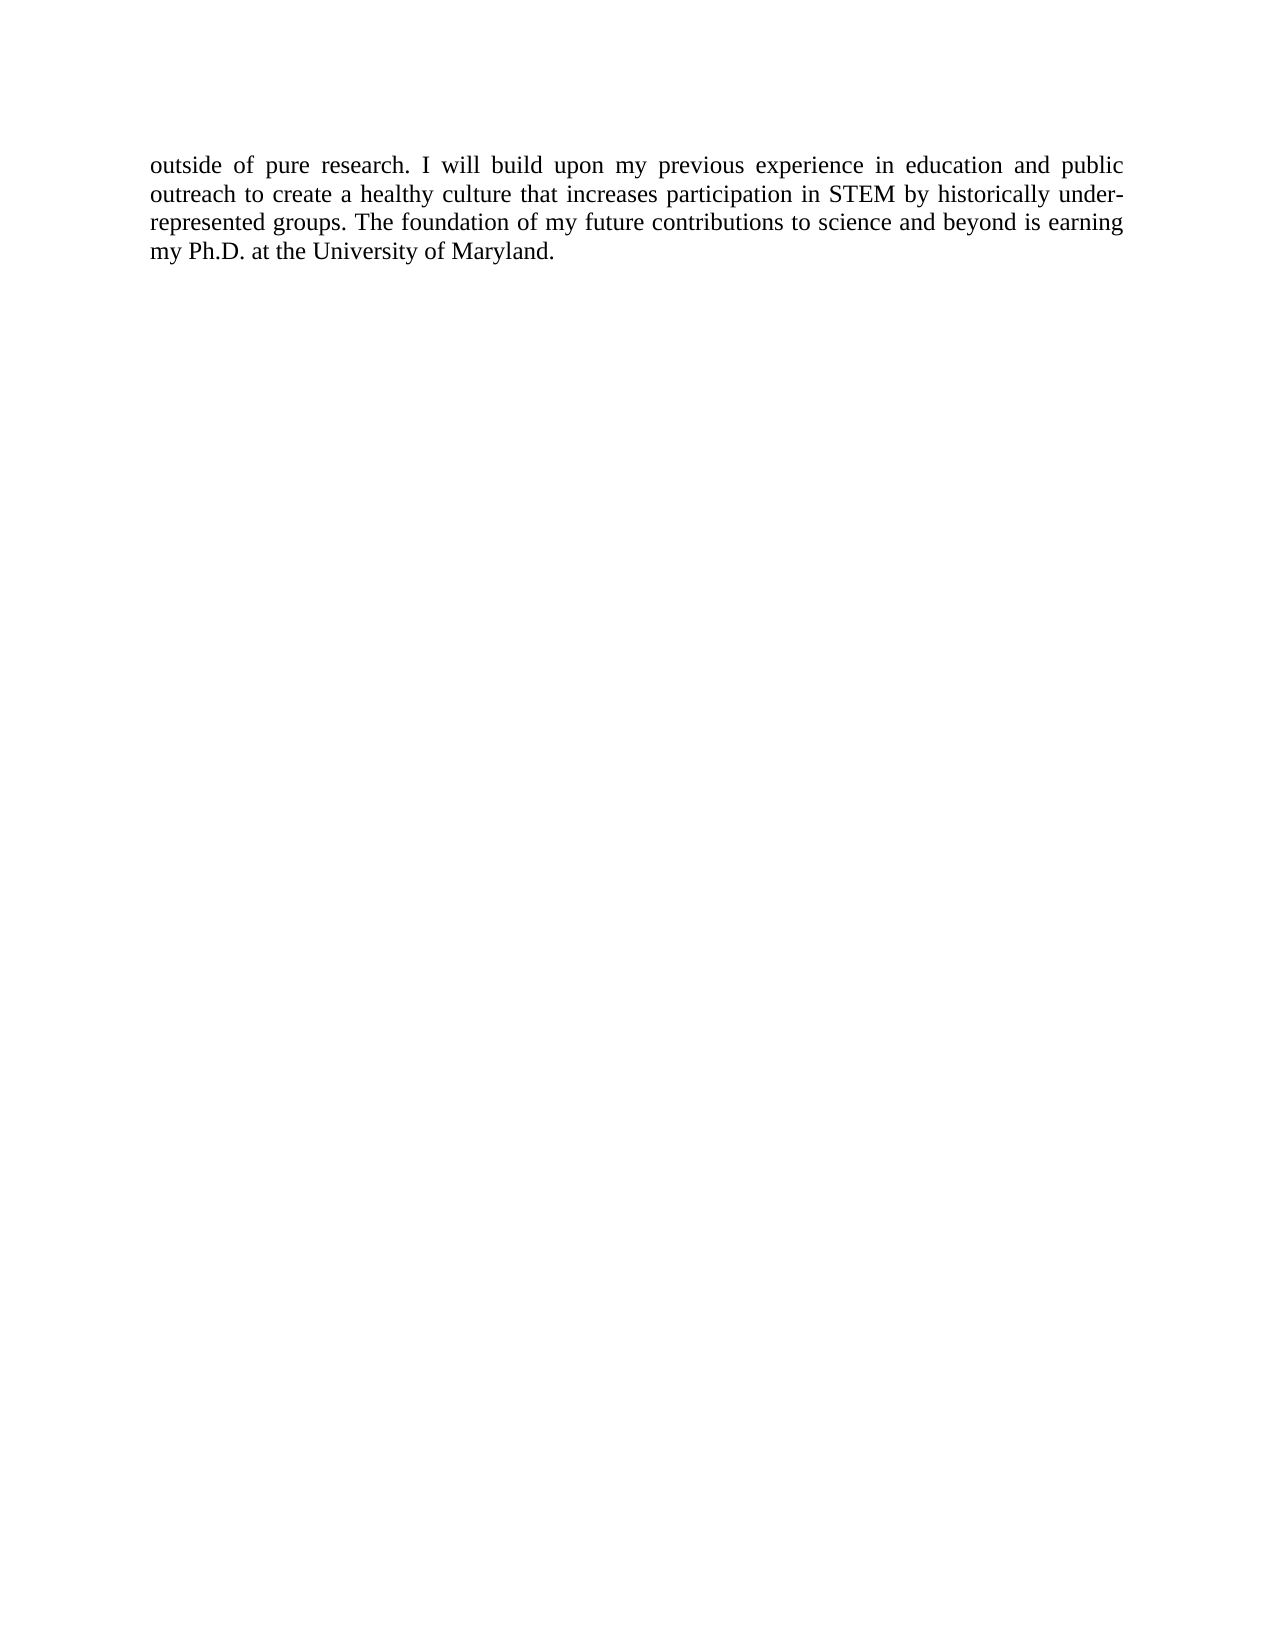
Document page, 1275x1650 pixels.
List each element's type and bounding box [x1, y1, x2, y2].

text [150, 150, 1125, 265]
